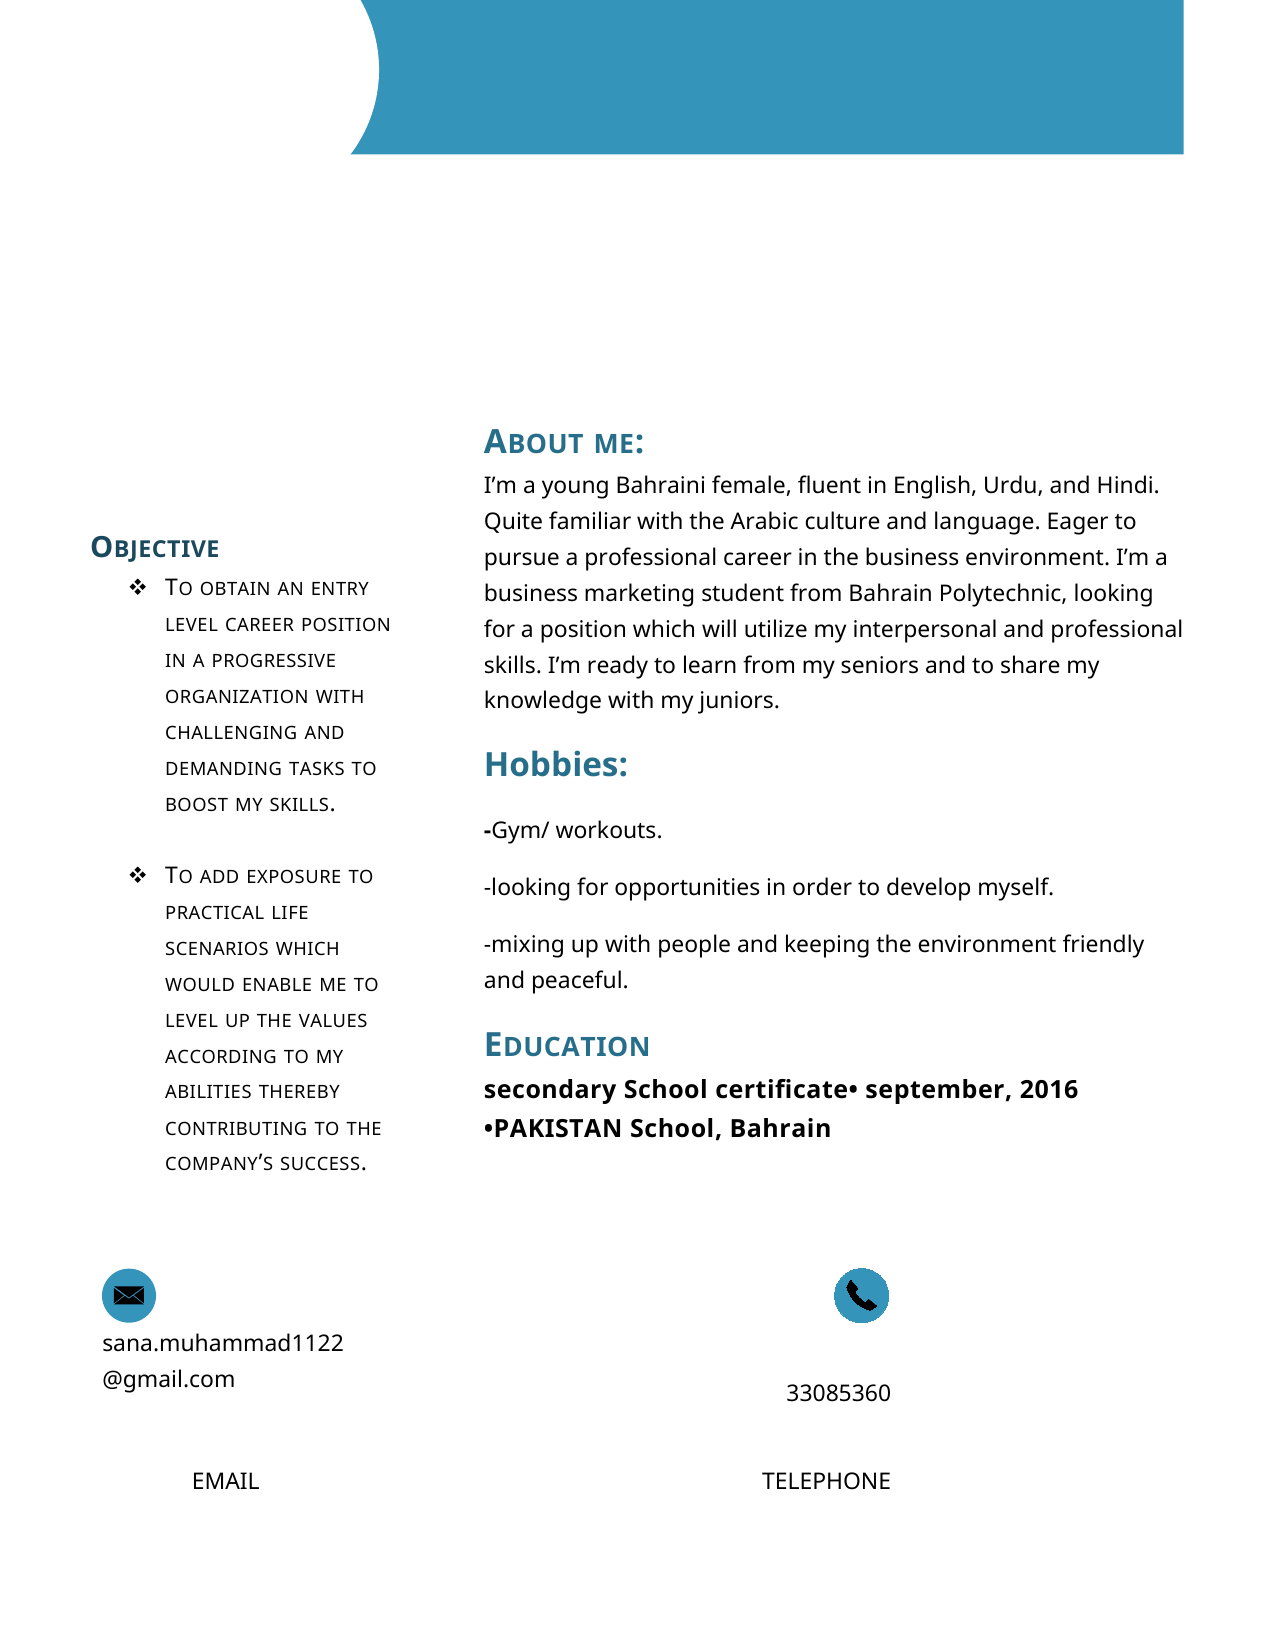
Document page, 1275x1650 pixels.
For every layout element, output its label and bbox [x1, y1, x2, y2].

table_header [90, 147, 484, 1178]
table_header [484, 147, 1185, 1178]
